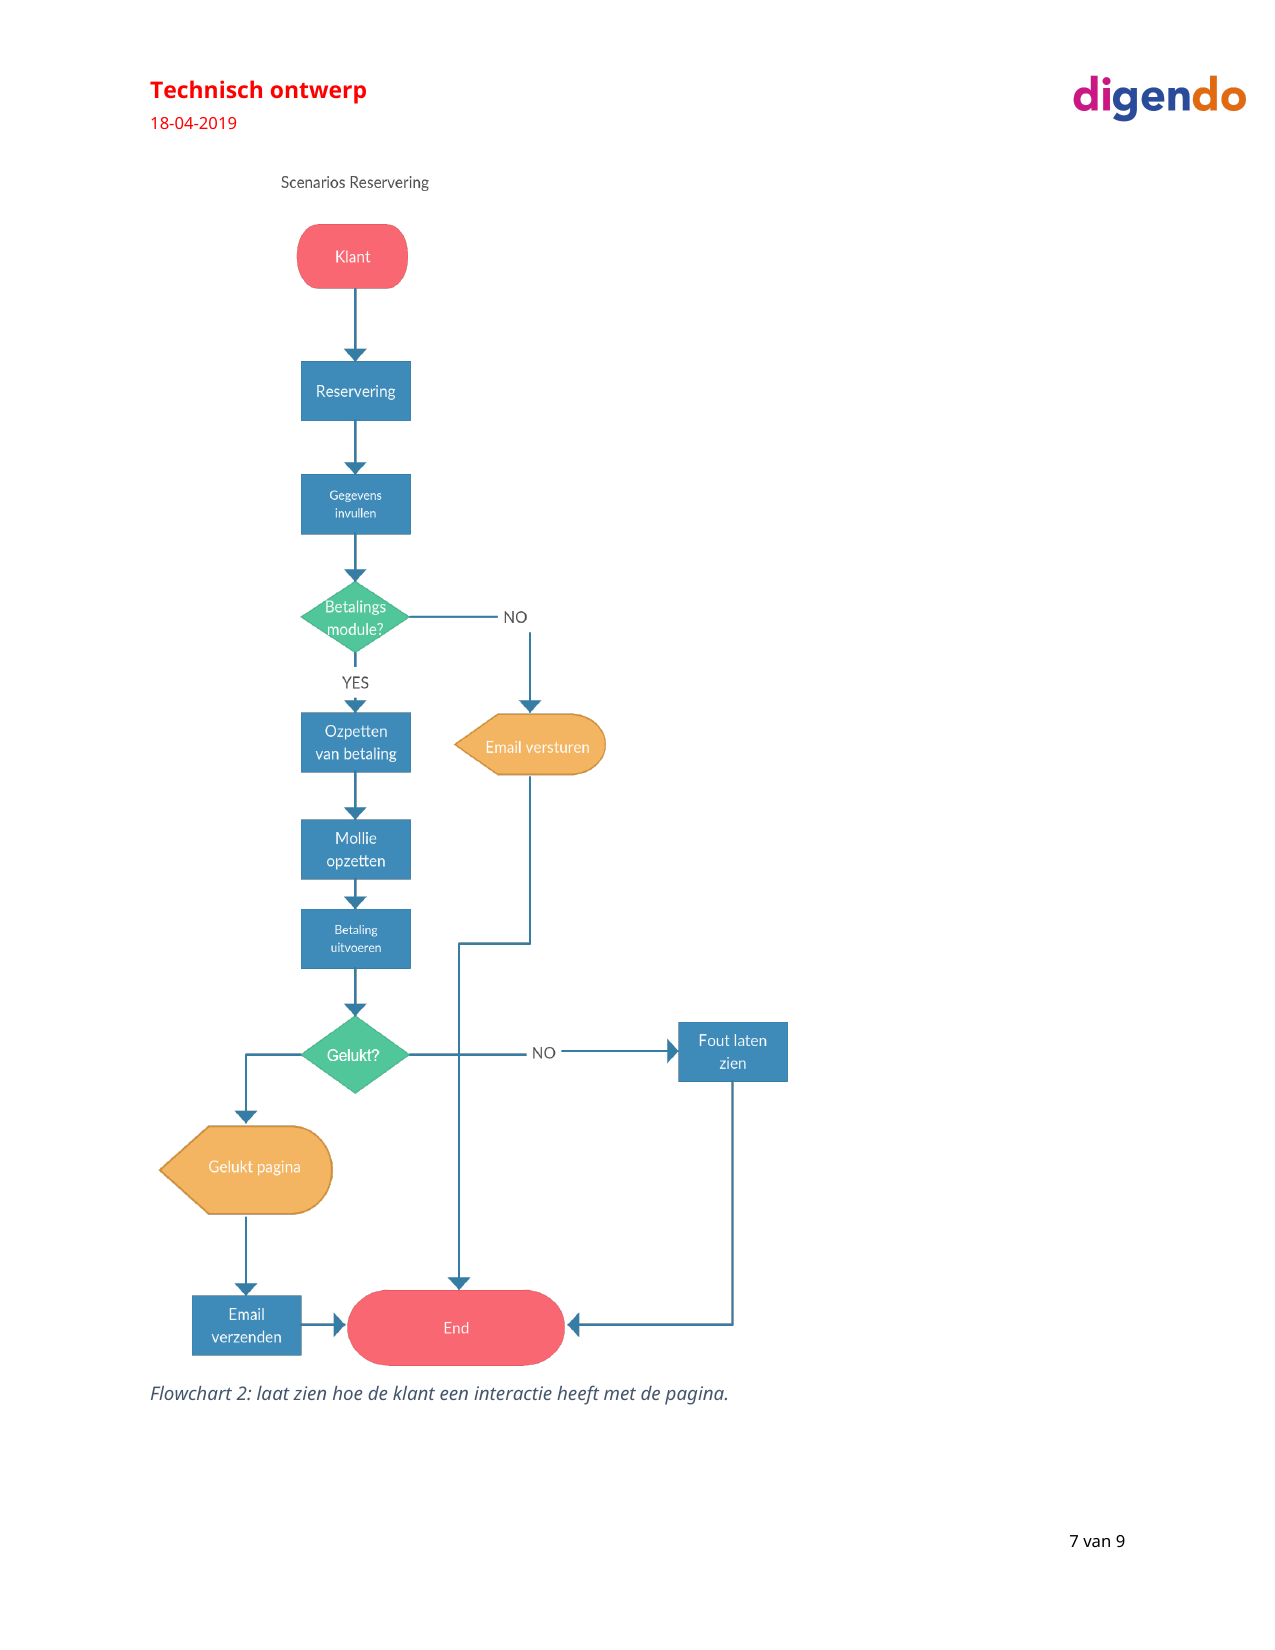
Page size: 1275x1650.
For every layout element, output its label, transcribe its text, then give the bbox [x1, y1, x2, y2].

picture [1060, 55, 1260, 135]
picture [150, 150, 795, 1375]
text Flowchart 2: laat zien hoe de klant een interactie heeft met de pagina. [150, 1380, 1125, 1406]
